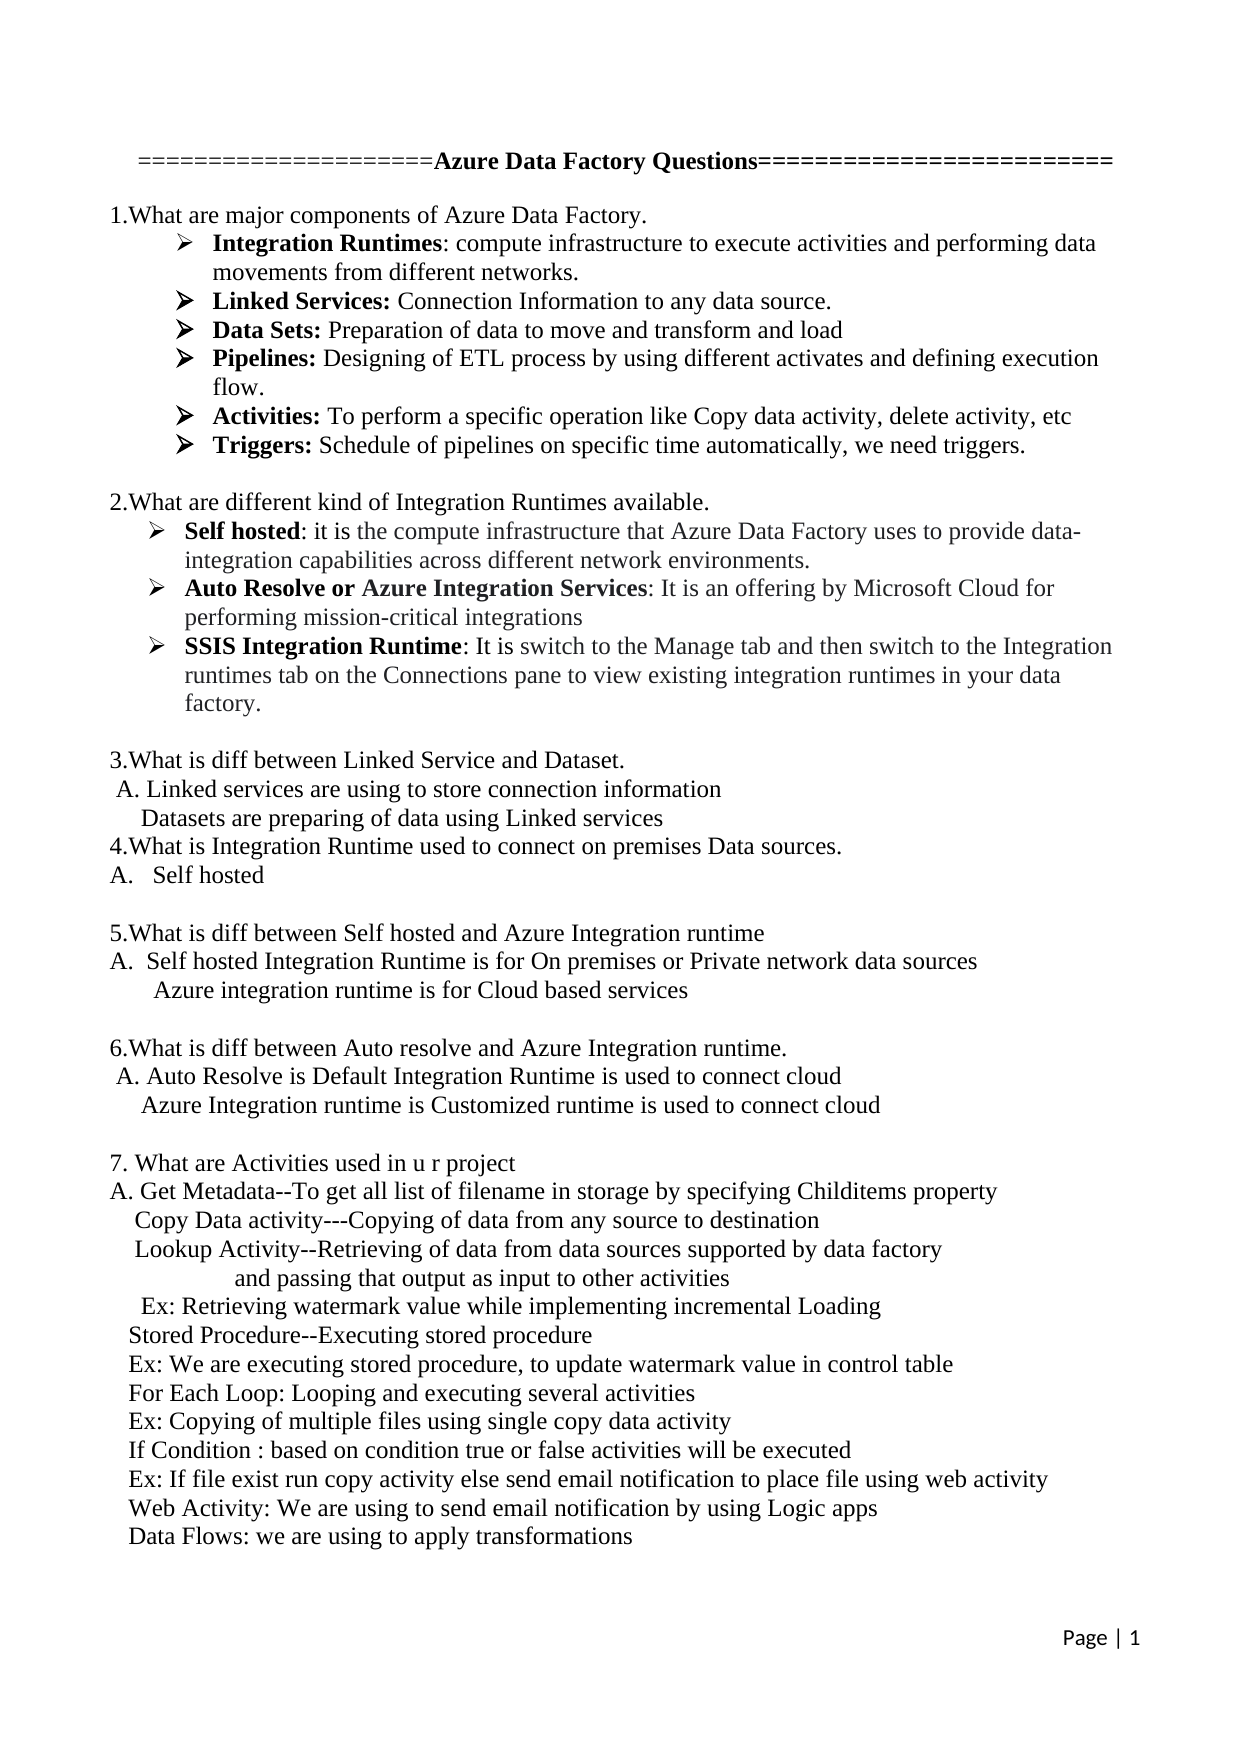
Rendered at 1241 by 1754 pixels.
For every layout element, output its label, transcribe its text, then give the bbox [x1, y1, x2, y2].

text If Condition : based on condition true or false activities will be executed [109, 1435, 1121, 1464]
list Integration Runtimes: compute infrastructure to execute activities and performing data movements from different networks. [175, 228, 1121, 286]
text For Each Loop: Looping and executing several activities [109, 1378, 1121, 1406]
text A. Auto Resolve is Default Integration Runtime is used to connect cloud [109, 1061, 1121, 1090]
text A. Get Metadata--To get all list of filename in storage by specifying Childitems property [109, 1176, 1121, 1205]
list Linked Services: Connection Information to any data source. [175, 286, 1121, 315]
text Azure integration runtime is for Cloud based services [109, 975, 1121, 1004]
text 2.What are different kind of Integration Runtimes available. [109, 487, 1121, 516]
text 1.What are major components of Azure Data Factory. [44, 200, 1121, 228]
text Ex: We are executing stored procedure, to update watermark value in control table [109, 1349, 1121, 1378]
text A. Linked services are using to store connection information [109, 774, 1121, 803]
text Datasets are preparing of data using Linked services [109, 803, 1121, 831]
text 4.What is Integration Runtime used to connect on premises Data sources. [109, 831, 1121, 860]
text 5.What is diff between Self hosted and Azure Integration runtime [109, 918, 1121, 946]
text Ex: If file exist run copy activity else send email notification to place file using web activity [109, 1464, 1121, 1493]
list Data Sets: Preparation of data to move and transform and load [175, 315, 1121, 343]
text Ex: Copying of multiple files using single copy data activity [109, 1406, 1121, 1435]
list Pipelines: Designing of ETL process by using different activates and defining execution flow. [175, 343, 1121, 401]
list Auto Resolve or Azure Integration Services: It is an offering by Microsoft Cloud for performing mission-critical integrations [147, 573, 1121, 631]
list SSIS Integration Runtime: It is switch to the Manage tab and then switch to the Integration runtimes tab on the Connections pane to view existing integration runtimes in your data factory. [147, 631, 1121, 717]
list Self hosted: it is the compute infrastructure that Azure Data Factory uses to provide data-integration capabilities across different network environments. [811, 516, 1121, 573]
text Lookup Activity--Retrieving of data from data sources supported by data factory [109, 1234, 1121, 1263]
text A. Self hosted [109, 860, 1121, 889]
text Azure Integration runtime is Customized runtime is used to connect cloud [109, 1090, 1121, 1119]
text 3.What is diff between Linked Service and Dataset. [109, 745, 1121, 774]
text A. Self hosted Integration Runtime is for On premises or Private network data sources [109, 946, 1121, 975]
text Web Activity: We are using to send email notification by using Logic apps [109, 1493, 1121, 1521]
text Data Flows: we are using to apply transformations [109, 1521, 1121, 1550]
text 6.What is diff between Auto resolve and Azure Integration runtime. [109, 1033, 1121, 1061]
list Triggers: Schedule of pipelines on specific time automatically, we need triggers. [175, 430, 1121, 458]
list Activities: To perform a specific operation like Copy data activity, delete activity, etc [175, 401, 1121, 430]
text Ex: Retrieving watermark value while implementing incremental Loading [109, 1291, 1121, 1320]
list Self hosted: it is the compute infrastructure that Azure Data Factory uses to provide data-integration capabilities across different network environments. [147, 516, 350, 573]
text 7. What are Activities used in u r project [109, 1148, 1121, 1176]
text and passing that output as input to other activities [109, 1263, 1121, 1291]
text =====================Azure Data Factory Questions========================= [137, 146, 1140, 174]
text Stored Procedure--Executing stored procedure [109, 1320, 1121, 1349]
text Copy Data activity---Copying of data from any source to destination [109, 1205, 1121, 1234]
